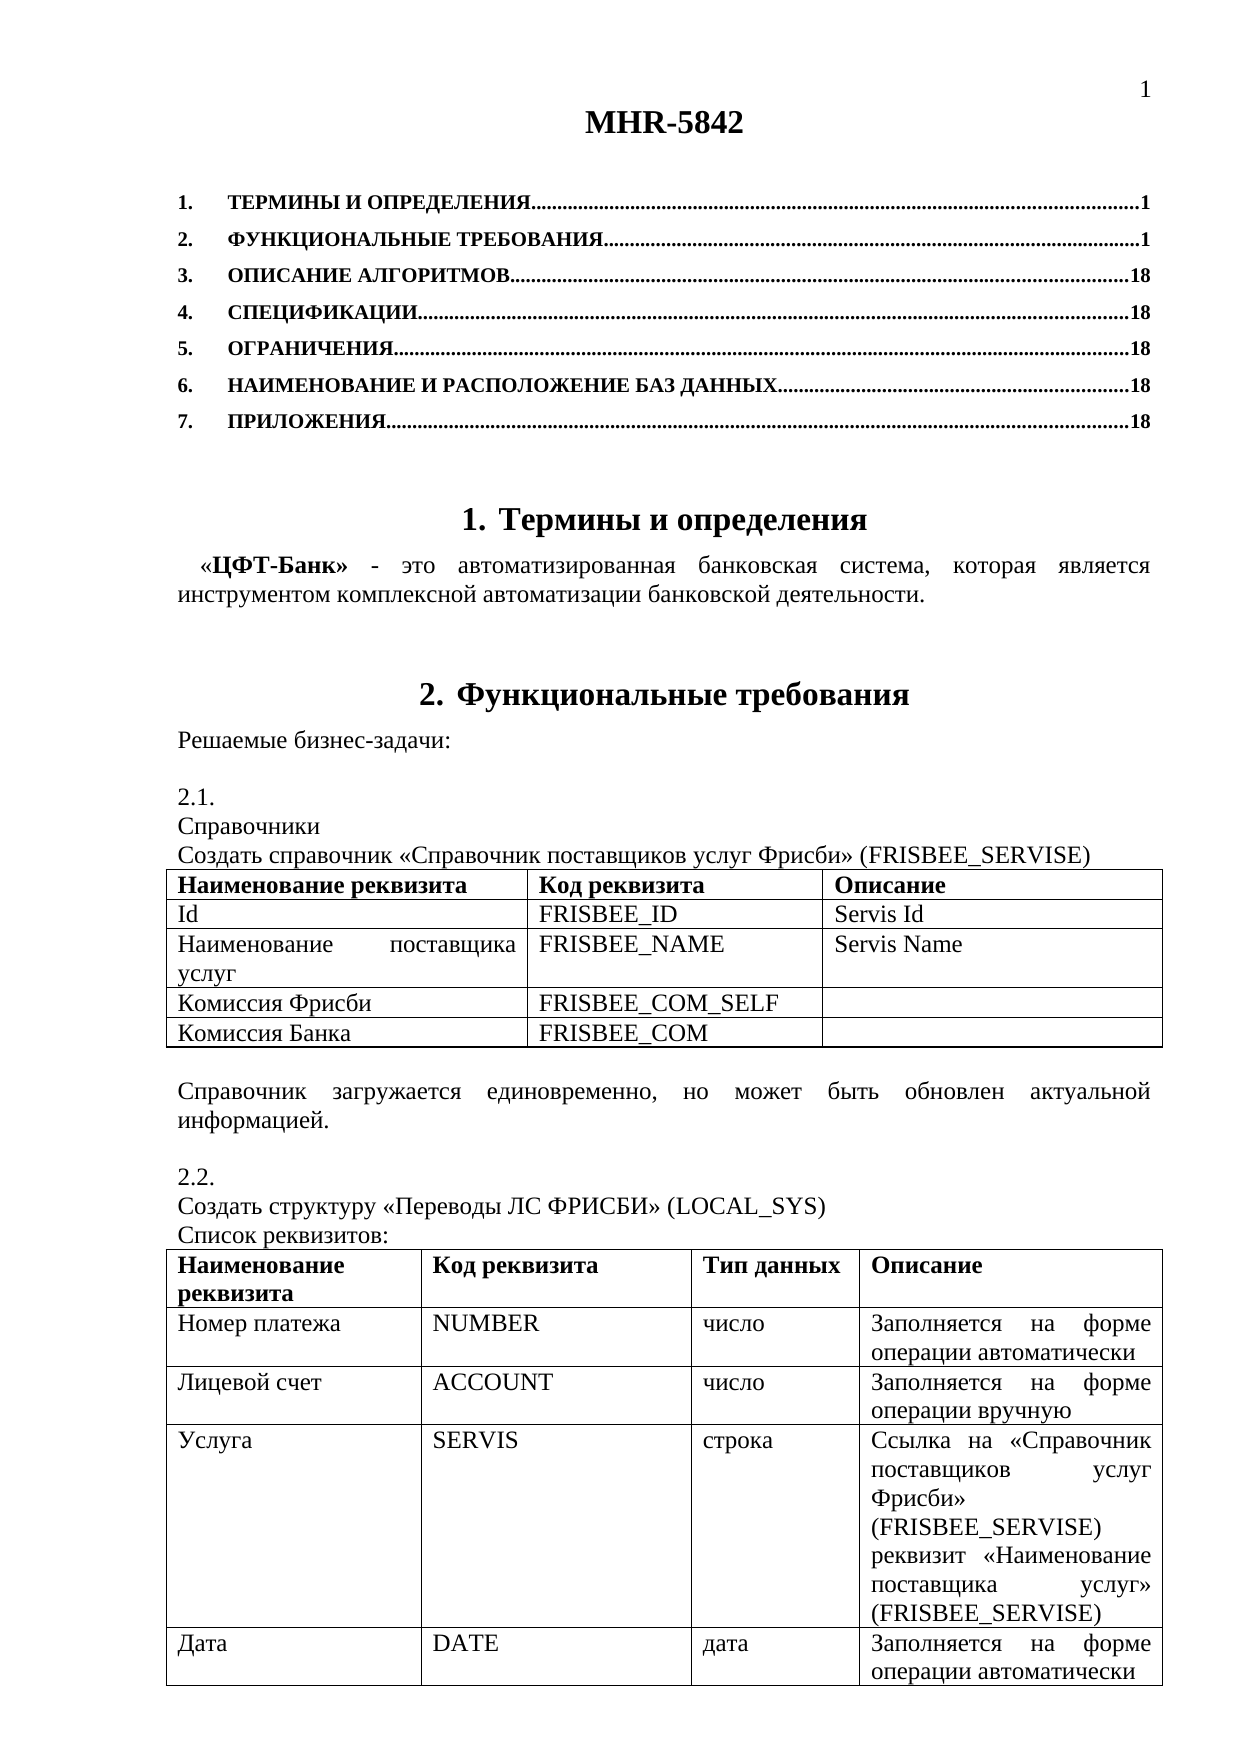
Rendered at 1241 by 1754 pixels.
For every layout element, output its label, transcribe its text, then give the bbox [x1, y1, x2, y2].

table_cell DATE [422, 1628, 691, 1685]
text Справочники [177, 811, 1152, 840]
table_cell дата [692, 1628, 859, 1685]
text Справочник загружается единовременно, но может быть обновлен актуальной информацией. [177, 1076, 1152, 1134]
table_cell [823, 988, 1162, 1017]
table_cell Комиссия Банка [167, 1018, 527, 1046]
text Решаемые бизнес-задачи: [177, 725, 1152, 754]
subtitle Термины и определения [177, 499, 1152, 538]
subtitle Функциональные требования [177, 674, 1152, 712]
table_cell Номер платежа [167, 1308, 421, 1366]
table_header Описание [823, 870, 1162, 898]
text Список реквизитов: [177, 1220, 1152, 1249]
table_header Код реквизита [528, 870, 822, 898]
table_cell [823, 1018, 1162, 1046]
table_cell FRISBEE_COM [528, 1018, 822, 1046]
table_cell NUMBER [422, 1308, 691, 1366]
text 7. Приложения 18 [177, 409, 1152, 433]
table_cell Наименование поставщика услуг [167, 929, 527, 987]
table_cell ACCOUNT [422, 1367, 691, 1424]
table_cell число [692, 1308, 859, 1366]
table_cell Лицевой счет [167, 1367, 421, 1424]
table_cell Id [167, 900, 527, 928]
table_cell FRISBEE_NAME [528, 929, 822, 987]
text MHR-5842 [177, 103, 1152, 141]
table_header Код реквизита [422, 1250, 691, 1307]
text 3. Описание алгоритмов 18 [177, 263, 1152, 287]
text 5. Ограничения 18 [177, 336, 1152, 360]
text 6. Наименование и расположение баз данных 18 [177, 373, 1152, 397]
table_cell Дата [167, 1628, 421, 1685]
table_cell Ссылка на «Справочник поставщиков услуг Фрисби» (FRISBEE_SERVISE) реквизит «Наименование поставщика услуг» (FRISBEE_SERVISE) [860, 1425, 1162, 1627]
table_header Описание [860, 1250, 1162, 1307]
table_cell Заполняется на форме операции вручную [860, 1367, 1162, 1424]
table_header Наименование реквизита [167, 870, 527, 898]
text «ЦФТ-Банк» - это автоматизированная банковская система, которая является инструментом комплексной автоматизации банковской деятельности. [177, 550, 1152, 608]
table_cell FRISBEE_ID [528, 900, 822, 928]
table_header Наименование реквизита [167, 1250, 421, 1307]
text Создать справочник «Справочник поставщиков услуг Фрисби» (FRISBEE_SERVISE) [177, 840, 1152, 869]
text 4. Спецификации 18 [177, 299, 1152, 324]
text 2. Функциональные требования 1 [177, 226, 1152, 251]
text 1. Термины и определения 1 [177, 190, 1152, 214]
table_cell Servis Name [823, 929, 1162, 987]
table_cell FRISBEE_COM_SELF [528, 988, 822, 1017]
table_cell Заполняется на форме операции автоматически [860, 1628, 1162, 1685]
table_cell строка [692, 1425, 859, 1627]
table_header Тип данных [692, 1250, 859, 1307]
text Создать структуру «Переводы ЛС ФРИСБИ» (LOCAL_SYS) [177, 1191, 1152, 1220]
table_cell Комиссия Фрисби [167, 988, 527, 1017]
table_cell Servis Id [823, 900, 1162, 928]
table_cell число [692, 1367, 859, 1424]
table_cell SERVIS [422, 1425, 691, 1627]
table_cell Заполняется на форме операции автоматически [860, 1308, 1162, 1366]
table_cell Услуга [167, 1425, 421, 1627]
